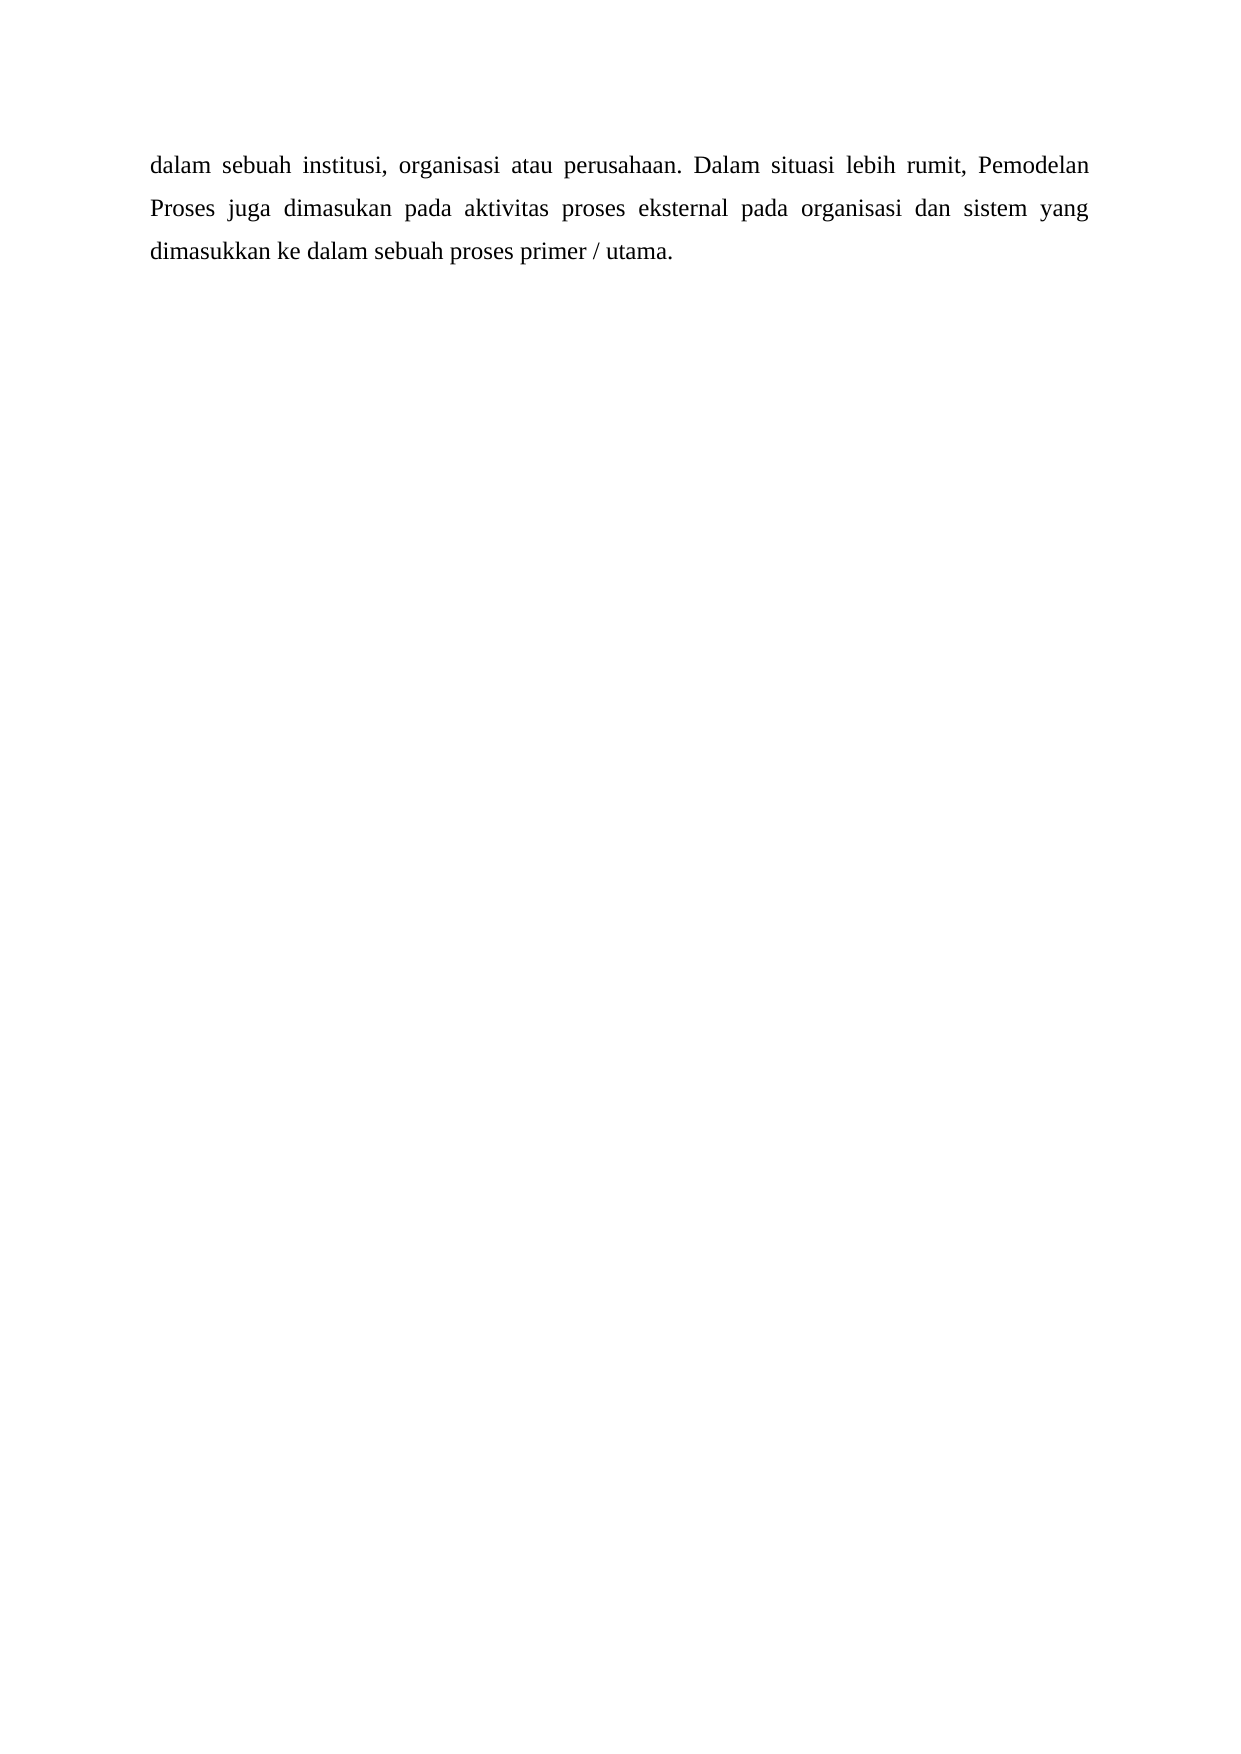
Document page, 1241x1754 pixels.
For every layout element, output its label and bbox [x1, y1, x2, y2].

text [150, 150, 1090, 265]
